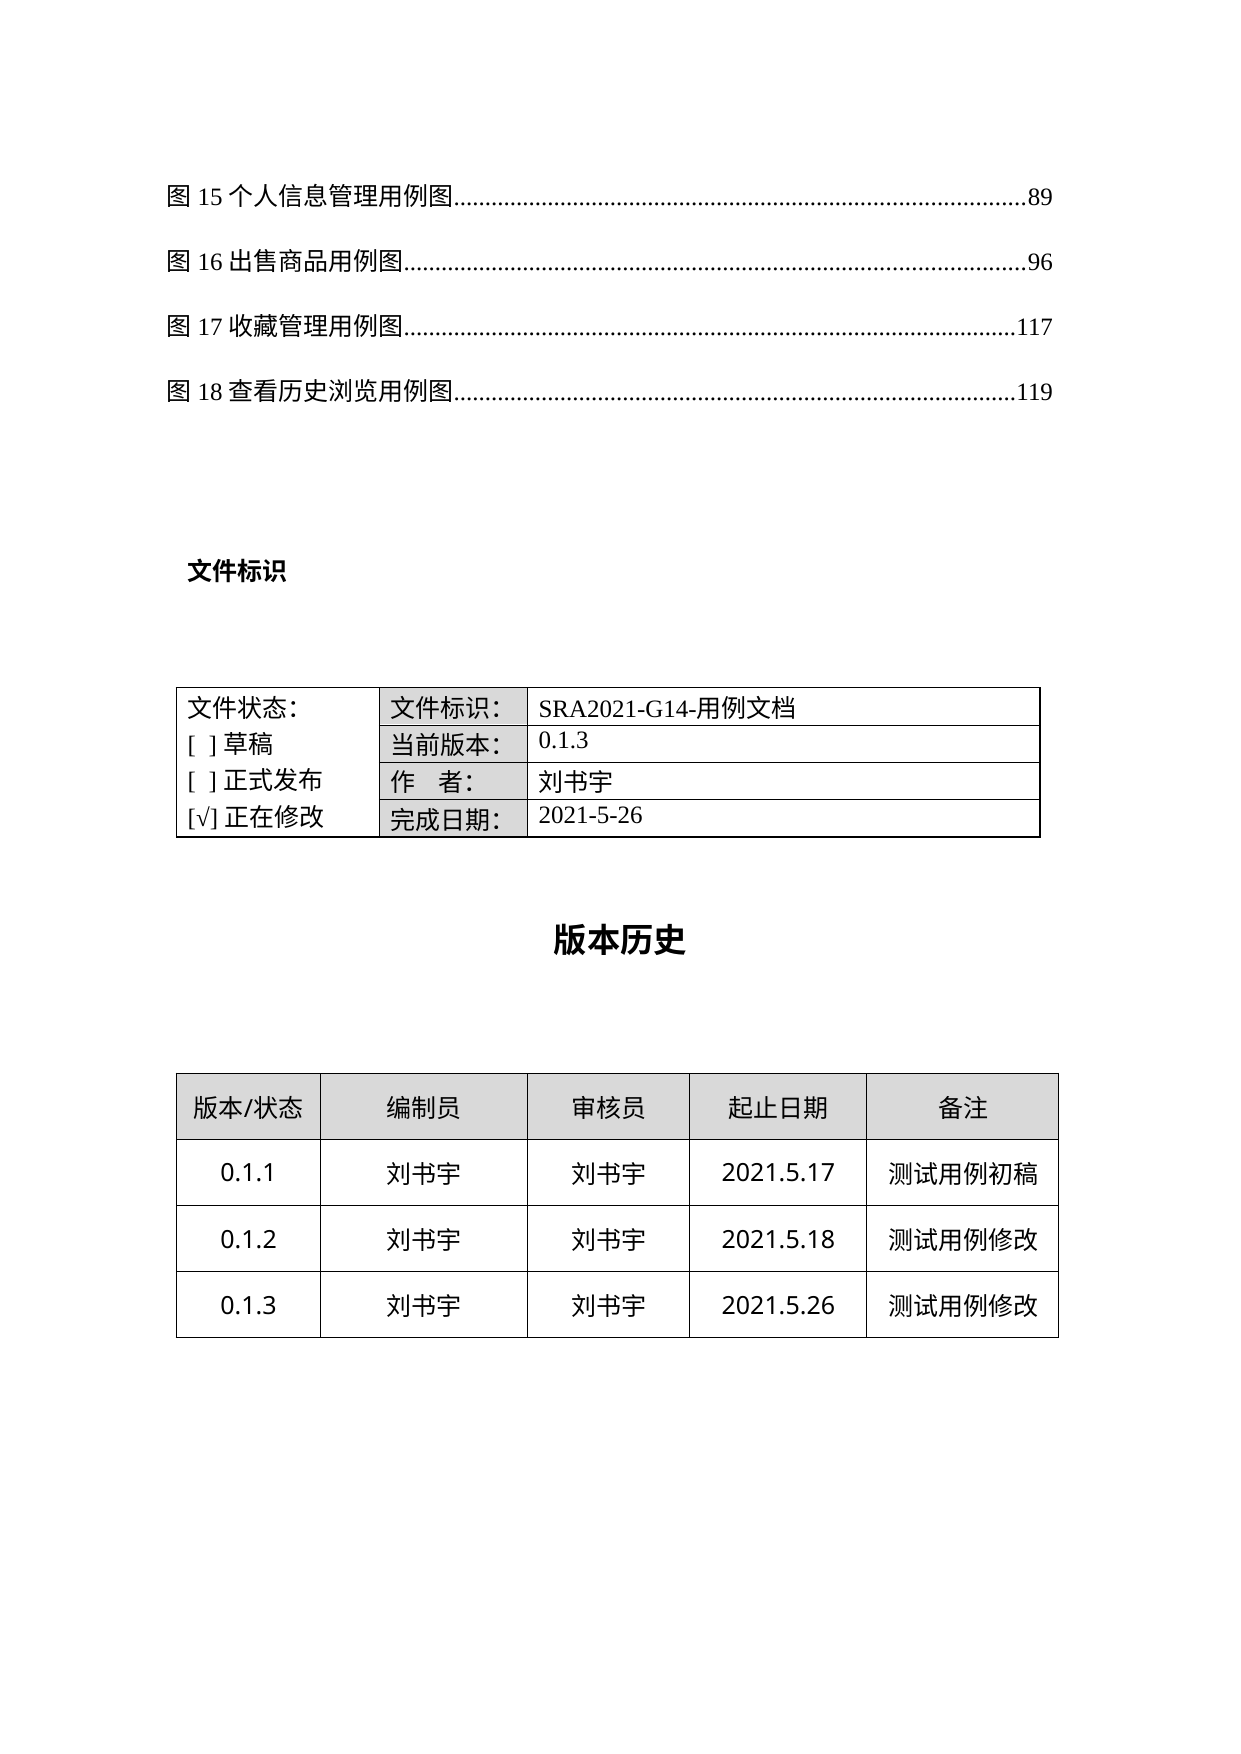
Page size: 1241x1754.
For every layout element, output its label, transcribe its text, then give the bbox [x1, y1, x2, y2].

table_cell 0.1.3 [528, 726, 1039, 762]
table_cell 刘书宇 [321, 1206, 527, 1271]
table_cell 完成日期： [380, 800, 527, 836]
subtitle 版本历史 [187, 905, 1053, 970]
table_cell 2021-5-26 [528, 800, 1039, 836]
table_header 文件标识： [380, 688, 527, 724]
table_header 编制员 [321, 1074, 527, 1139]
table_header 审核员 [528, 1074, 689, 1139]
table_cell 作 者： [380, 763, 527, 799]
table_cell 测试用例修改 [867, 1206, 1058, 1271]
table_cell 测试用例修改 [867, 1272, 1058, 1337]
table_header 版本/状态 [177, 1074, 320, 1139]
table_header 备注 [867, 1074, 1058, 1139]
table_cell 刘书宇 [528, 763, 1039, 799]
table_cell 刘书宇 [321, 1140, 527, 1205]
table_cell 测试用例初稿 [867, 1140, 1058, 1205]
table_header SRA2021-G14-用例文档 [528, 688, 1039, 724]
table_cell 当前版本： [380, 726, 527, 762]
table_cell 刘书宇 [528, 1272, 689, 1337]
table_cell 2021.5.17 [690, 1140, 866, 1205]
table_header 起止日期 [690, 1074, 866, 1139]
table_cell 0.1.2 [177, 1206, 320, 1271]
table_cell 0.1.3 [177, 1272, 320, 1337]
table_cell 0.1.1 [177, 1140, 320, 1205]
table_cell 2021.5.26 [690, 1272, 866, 1337]
table_cell 2021.5.18 [690, 1206, 866, 1271]
subtitle 文件标识 [187, 537, 1053, 602]
table_cell 刘书宇 [528, 1140, 689, 1205]
table_cell 刘书宇 [528, 1206, 689, 1271]
table_header 文件状态： [ ] 草稿 [ ] 正式发布 [√] 正在修改 [177, 688, 379, 836]
table_cell 刘书宇 [321, 1272, 527, 1337]
